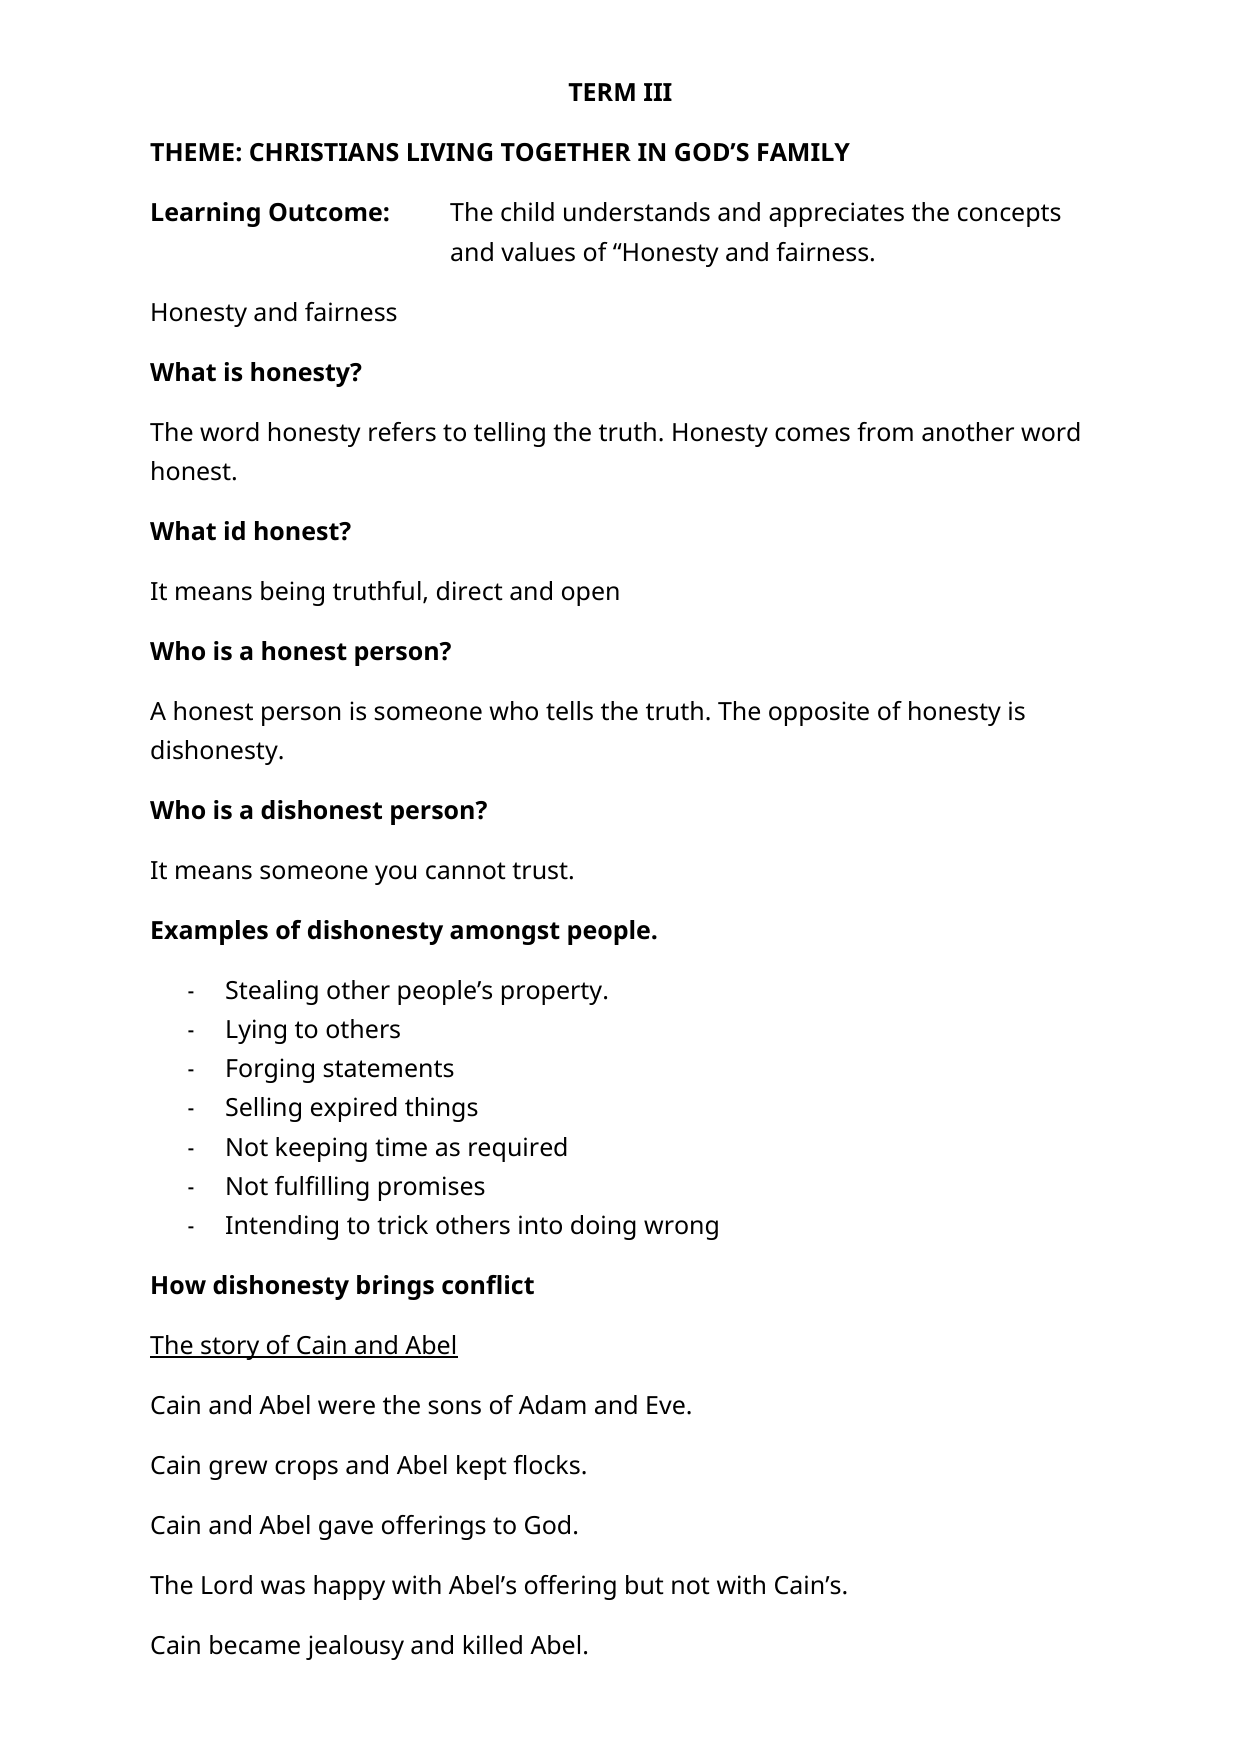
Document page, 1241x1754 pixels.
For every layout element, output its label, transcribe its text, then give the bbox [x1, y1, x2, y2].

text How dishonesty brings conflict [150, 1267, 1090, 1302]
text A honest person is someone who tells the truth. The opposite of honesty is dishonesty. [150, 693, 1090, 767]
list Stealing other people’s property. [187, 972, 1090, 1007]
text The word honesty refers to telling the truth. Honesty comes from another word honest. [150, 414, 1090, 487]
text and gave offerings to God. [150, 1507, 1090, 1542]
list Not keeping time as required [187, 1129, 1090, 1163]
text Who is a honest person? [150, 633, 1090, 667]
list Selling expired things [187, 1090, 1090, 1124]
text Examples of dishonesty amongst people. [150, 912, 1090, 947]
text It means being truthful, direct and open [150, 573, 1090, 607]
text What is honesty? [150, 354, 1090, 388]
list Intending to trick others into doing wrong [187, 1207, 1090, 1242]
text Who is a dishonest person? [150, 792, 1090, 827]
text TERM III [150, 75, 1090, 109]
list Forging statements [187, 1051, 1090, 1085]
text became jealousy and killed . [150, 1627, 1090, 1662]
text THEME: CHRISTIANS LIVING TOGETHER IN GOD’S FAMILY [150, 135, 1090, 169]
list Not fulfilling promises [187, 1168, 1090, 1202]
text grew crops and kept flocks. [150, 1447, 1090, 1482]
text The story of and [150, 1327, 1090, 1362]
text and were the sons of and . [150, 1387, 1090, 1422]
text The Lord was happy with ’s offering but not with ’s. [150, 1567, 1090, 1602]
list Lying to others [187, 1012, 1090, 1046]
text It means someone you cannot trust. [150, 852, 1090, 887]
text What id honest? [150, 513, 1090, 547]
text Learning Outcome: The child understands and appreciates the concepts and values of “Honesty and fairness. [150, 195, 1090, 268]
text Honesty and fairness [150, 294, 1090, 328]
